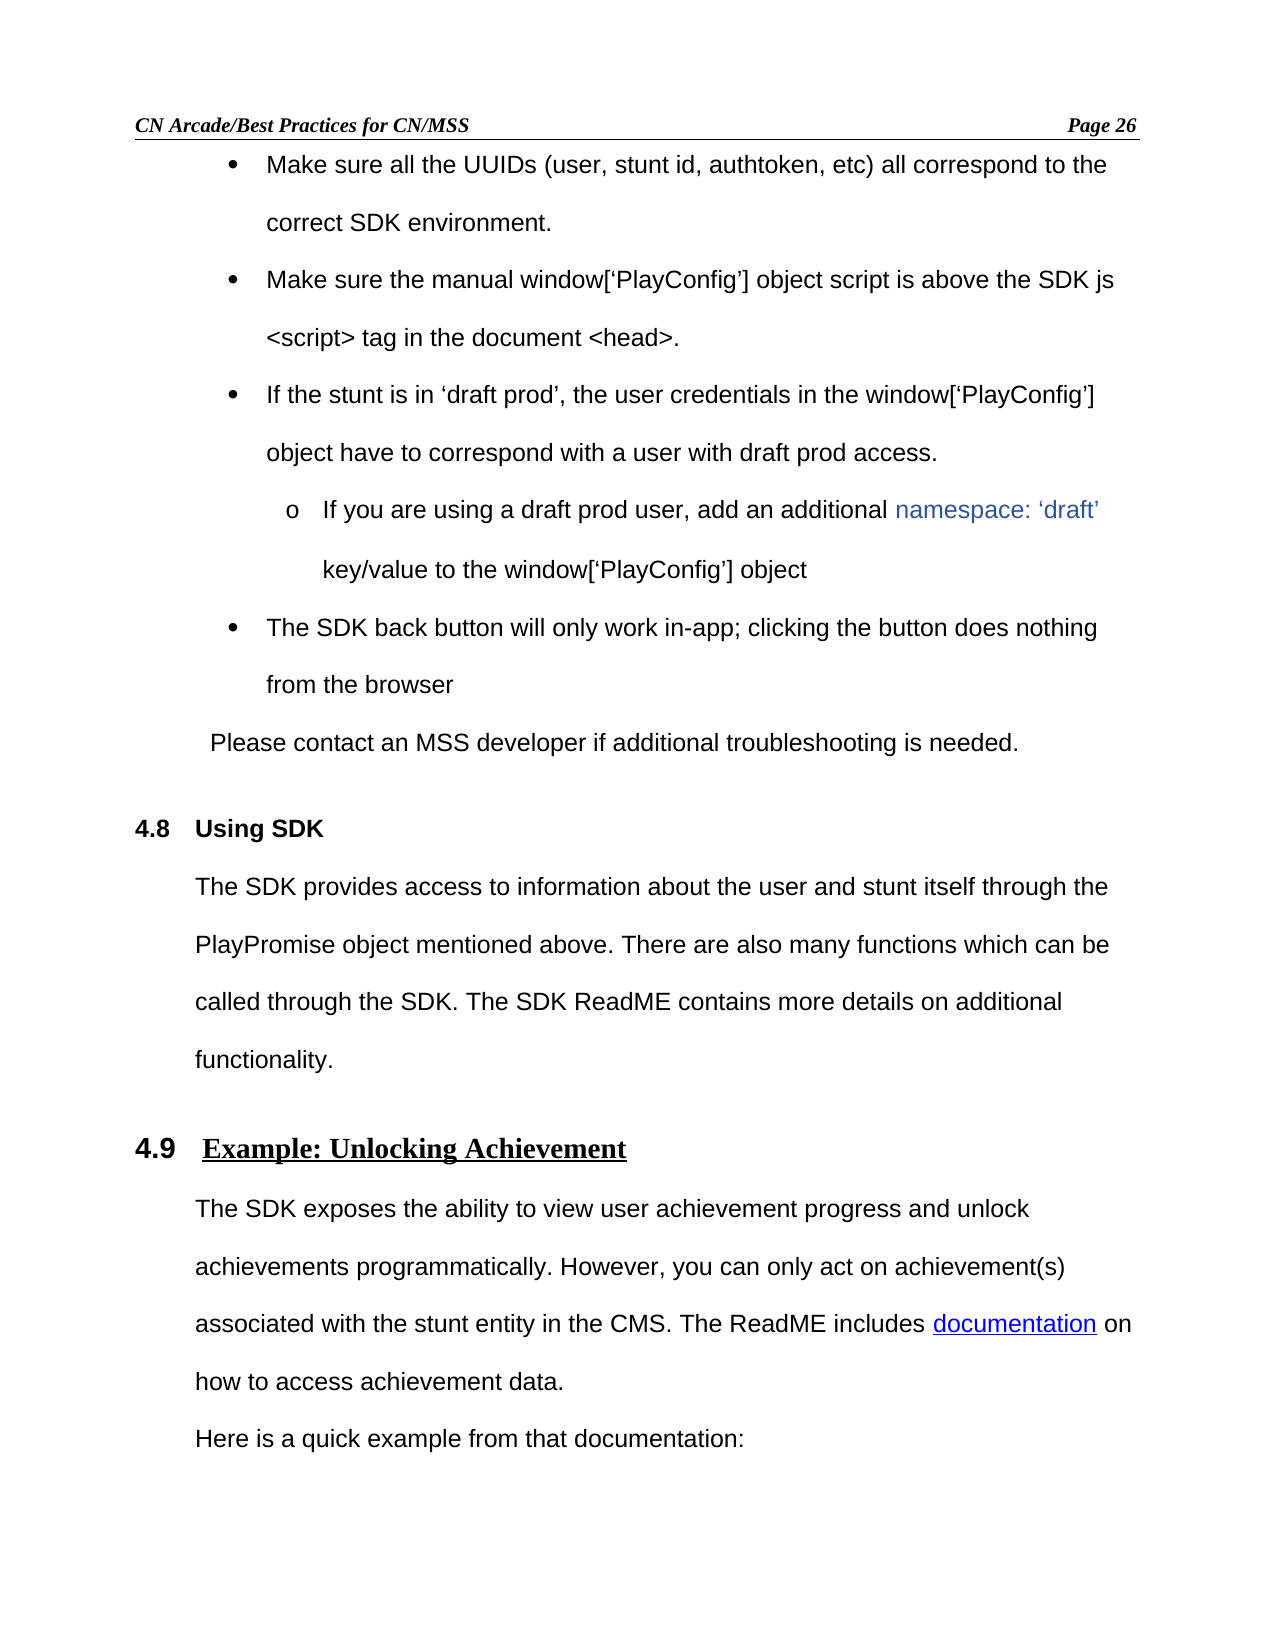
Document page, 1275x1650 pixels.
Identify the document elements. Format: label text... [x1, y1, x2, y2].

list Make sure all the UUIDs (user, stunt id, authtoken, etc) all correspond to the correct SDK environment. [229, 150, 1140, 236]
list Make sure the manual window[‘PlayConfig’] object script is above the SDK js <script> tag in the document <head>. [229, 265, 1140, 351]
list If you are using a draft prod user, add an additional namespace: ‘draft’ key/value to the window[‘PlayConfig’] object [285, 495, 1140, 584]
text The SDK exposes the ability to view user achievement progress and unlock achievements programmatically. However, you can only act on achievement(s) associated with the stunt entity in the CMS. The ReadME includes documentation on how to access achievement data. [195, 1194, 1140, 1395]
list If the stunt is in ‘draft prod’, the user credentials in the window[‘PlayConfig’] object have to correspond with a user with draft prod access. [229, 380, 1140, 467]
text Here is a quick example from that documentation: [195, 1424, 1140, 1453]
text The SDK provides access to information about the user and stunt itself through the PlayPromise object mentioned above. There are also many functions which can be called through the SDK. The SDK ReadME contains more details on additional functionality. [195, 872, 1140, 1073]
subtitle Example: Unlocking Achievement [135, 1131, 1140, 1165]
subtitle Using SDK [135, 814, 1140, 843]
list The SDK back button will only work in-app; clicking the button does nothing from the browser [229, 612, 1140, 699]
text Please contact an MSS developer if additional troubleshooting is needed. [210, 728, 1140, 756]
